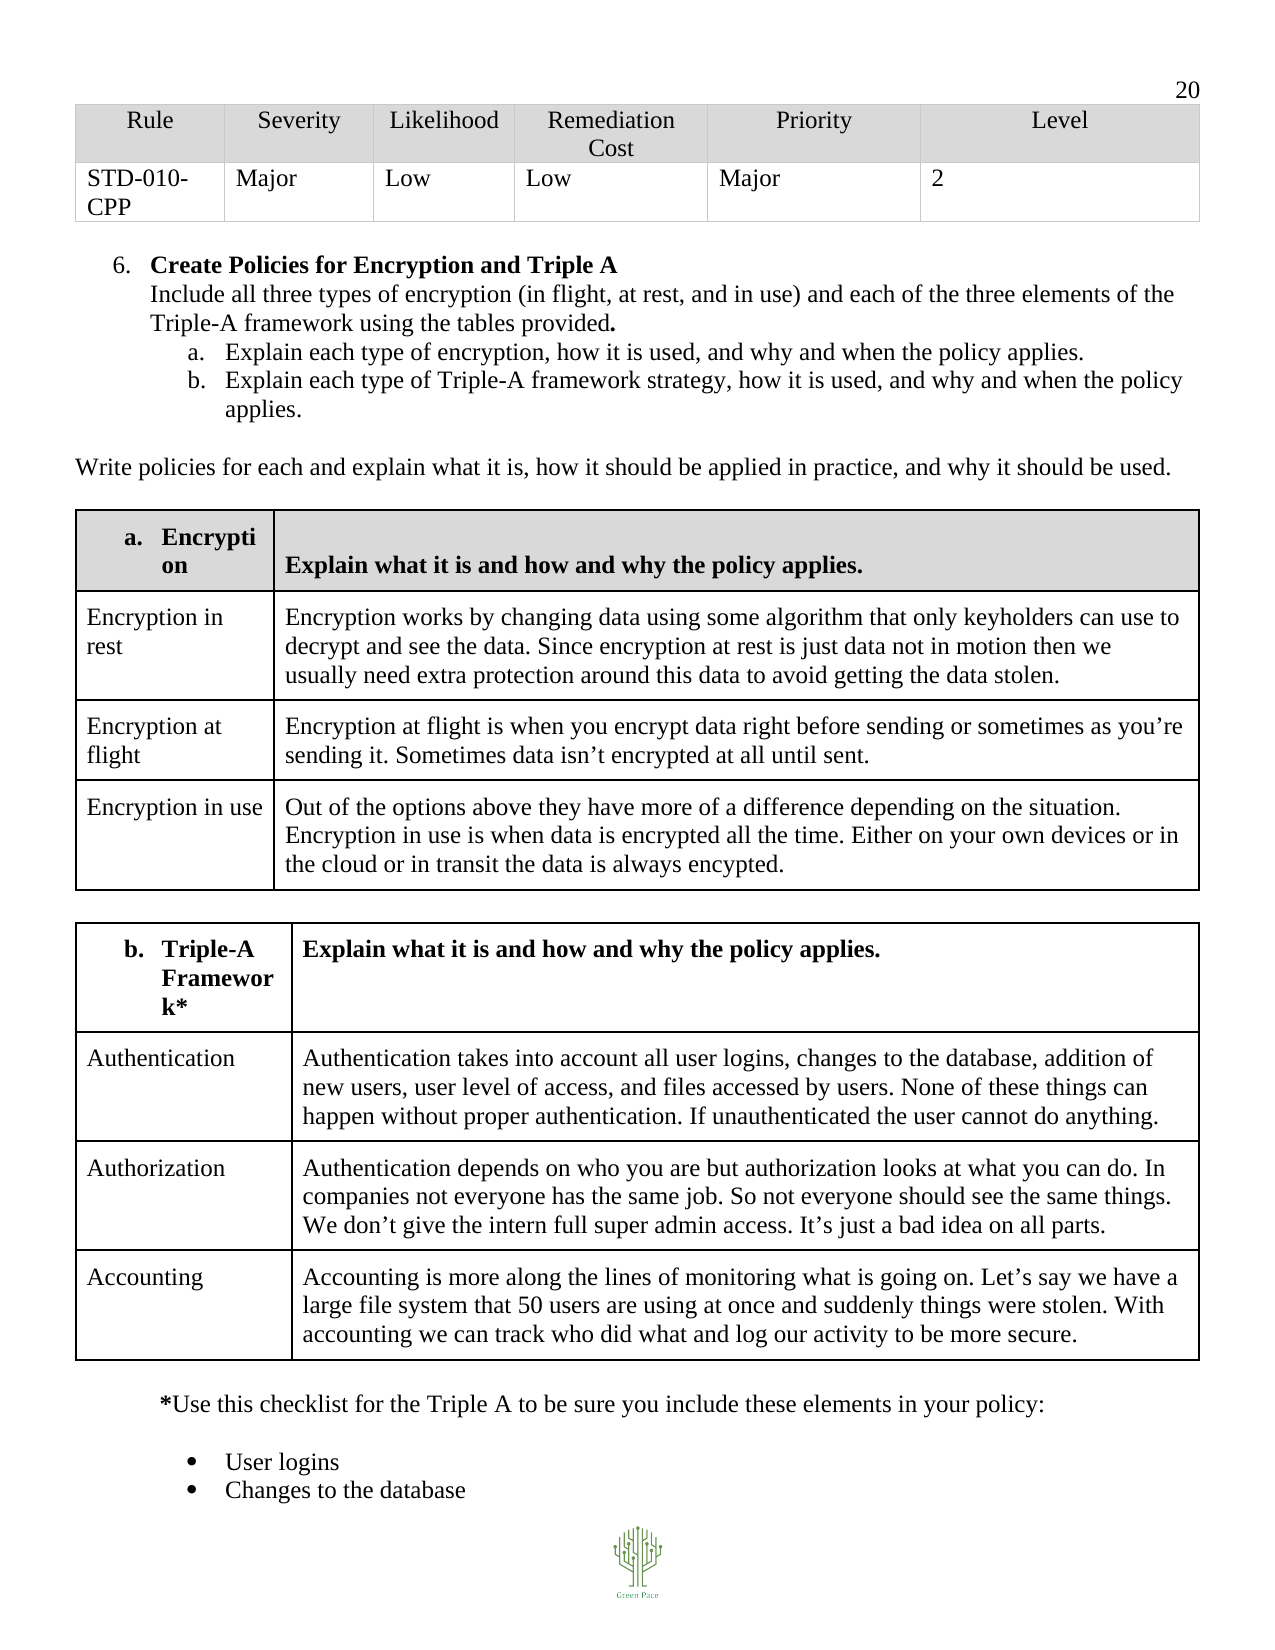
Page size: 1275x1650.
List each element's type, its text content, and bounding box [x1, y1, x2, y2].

table_header Remediation Cost [515, 105, 707, 162]
table_cell Accounting is more along the lines of monitoring what is going on. Let’s say we have a large file system that 50 users are using at once and suddenly things were stolen. With accounting we can track who did what and log our activity to be more secure. [293, 1251, 1198, 1358]
table_cell Authorization [77, 1142, 291, 1249]
text *Use this checklist for the Triple A to be sure you include these elements in your policy: [159, 1389, 1200, 1418]
table_cell Encryption in rest [77, 592, 273, 699]
table_cell Major [708, 163, 920, 221]
table_cell Encryption at flight [77, 701, 273, 779]
subtitle Create Policies for Encryption and Triple A [112, 251, 1200, 279]
table_header Rule [76, 105, 224, 162]
text Include all three types of encryption (in flight, at rest, and in use) and each of the three elements of the Triple-A framework using the tables provided. [150, 279, 1200, 337]
table_cell STD-010-CPP [76, 163, 224, 221]
table_header Triple-A Framework* [77, 924, 291, 1031]
table_cell Out of the options above they have more of a difference depending on the situation. Encryption in use is when data is encrypted all the time. Either on your own devices or in the cloud or in transit the data is always encypted. [275, 781, 1198, 888]
table_cell Encryption works by changing data using some algorithm that only keyholders can use to decrypt and see the data. Since encryption at rest is just data not in motion then we usually need extra protection around this data to avoid getting the data stolen. [275, 592, 1198, 699]
text Write policies for each and explain what it is, how it should be applied in practice, and why it should be used. [75, 452, 1200, 481]
table_header Likelihood [374, 105, 514, 162]
table_header Explain what it is and how and why the policy applies. [293, 924, 1198, 1031]
table_cell Authentication [77, 1033, 291, 1140]
picture [605, 1521, 670, 1606]
table_cell Low [515, 163, 707, 221]
list User logins [187, 1447, 1200, 1476]
list Explain each type of Triple-A framework strategy, how it is used, and why and when the policy applies. [187, 366, 1200, 423]
table_cell Encryption at flight is when you encrypt data right before sending or sometimes as you’re sending it. Sometimes data isn’t encrypted at all until sent. [275, 701, 1198, 779]
table_cell Authentication takes into account all user logins, changes to the database, addition of new users, user level of access, and files accessed by users. None of these things can happen without proper authentication. If unauthenticated the user cannot do anything. [293, 1033, 1198, 1140]
table_cell Authentication depends on who you are but authorization looks at what you can do. In companies not everyone has the same job. So not everyone should see the same things. We don’t give the intern full super admin access. It’s just a bad idea on all parts. [293, 1142, 1198, 1249]
table_header Severity [225, 105, 373, 162]
table_header Encryption [77, 511, 273, 590]
table_cell Accounting [77, 1251, 291, 1358]
table_cell Low [374, 163, 514, 221]
table_header Level [921, 105, 1199, 162]
table_header Priority [708, 105, 920, 162]
list Explain each type of encryption, how it is used, and why and when the policy applies. [187, 337, 1200, 366]
table_header Explain what it is and how and why the policy applies. [275, 511, 1198, 590]
list Changes to the database [187, 1476, 1200, 1504]
table_cell 2 [921, 163, 1199, 221]
table_cell Major [225, 163, 373, 221]
table_cell Encryption in use [77, 781, 273, 888]
